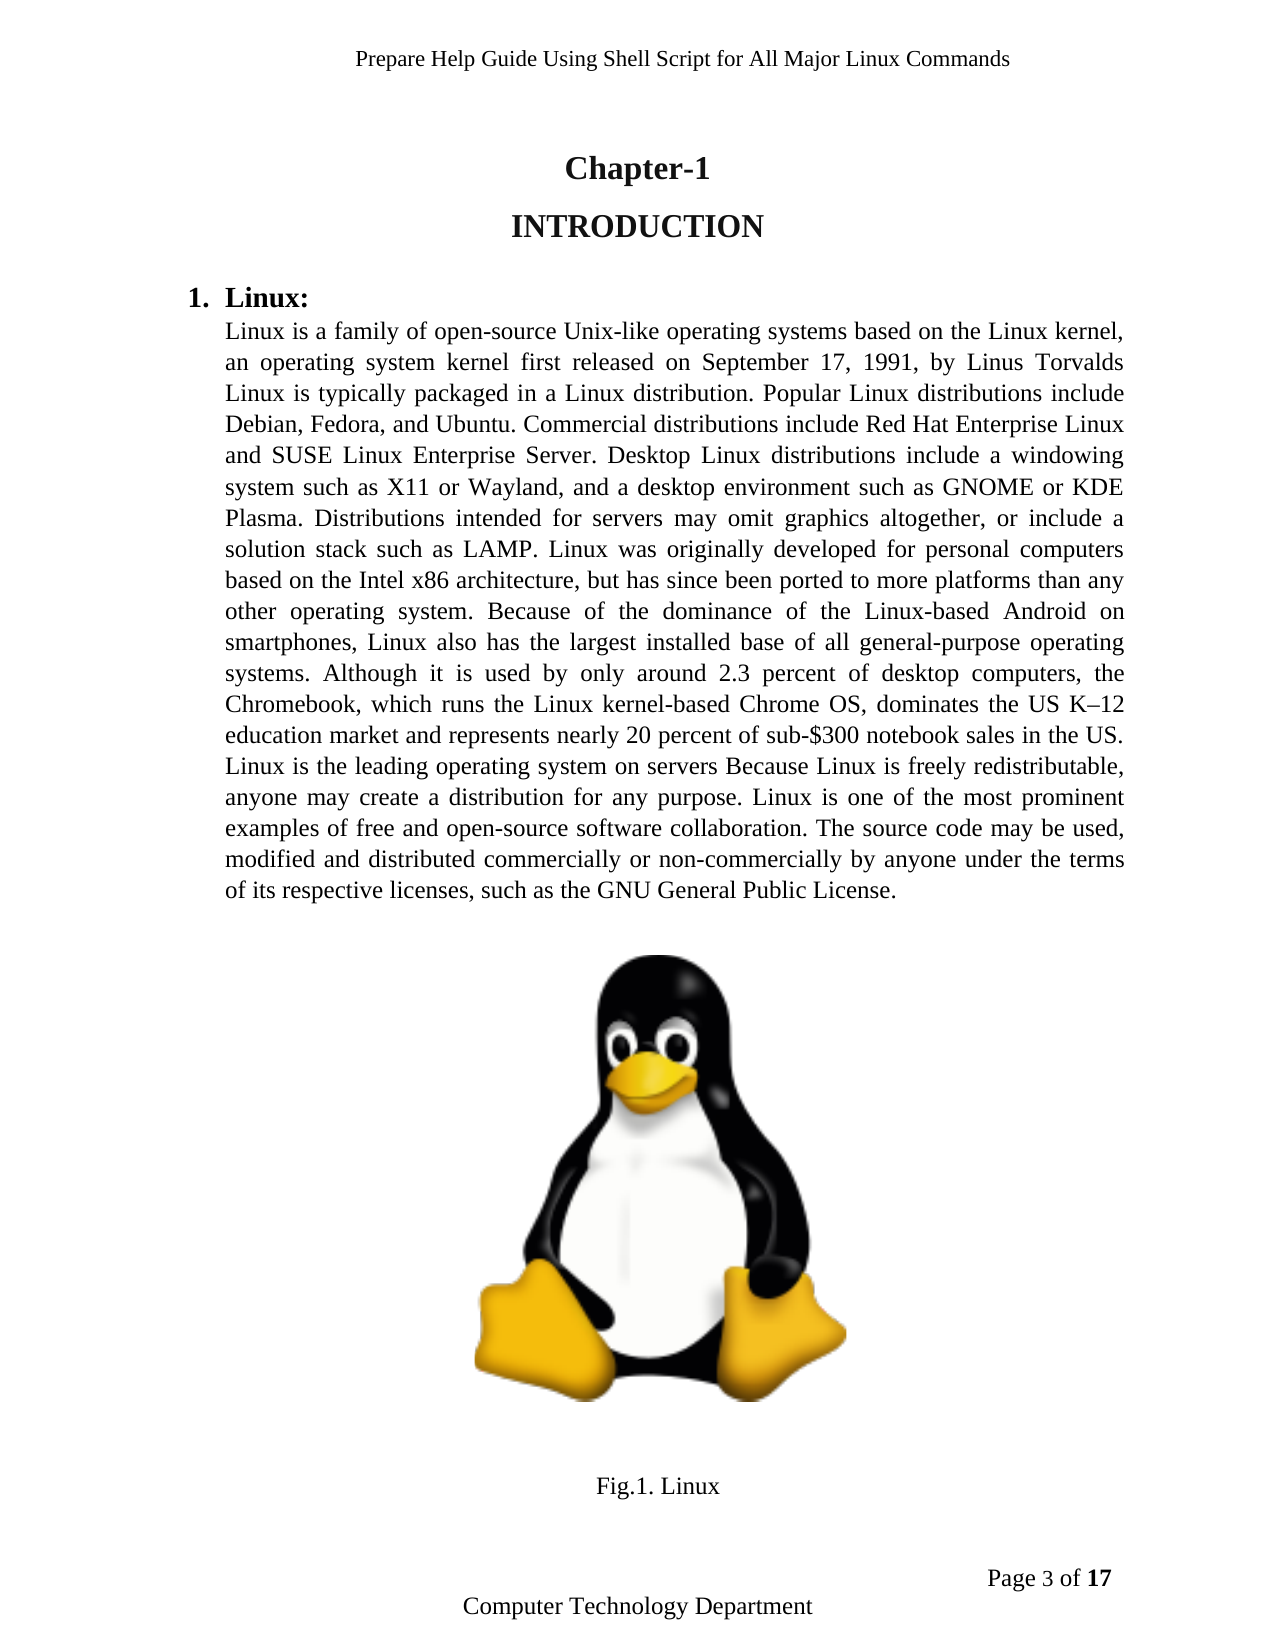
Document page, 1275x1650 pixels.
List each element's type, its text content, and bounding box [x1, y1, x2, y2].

text Fig.1. Linux [596, 1471, 1142, 1500]
subtitle Chapter-1 INTRODUCTION [504, 149, 771, 245]
text Linux is a family of open-source Unix-like operating systems based on the Linux kernel, an operating system kernel first released on September 17, 1991, by Linus Torvalds Linux is typically packaged in a Linux distribution. Popular Linux distributions include Debian, Fedora, and Ubuntu. Commercial distributions include Red Hat Enterprise Linux and SUSE Linux Enterprise Server. Desktop Linux distributions include a windowing system such as X11 or Wayland, and a desktop environment such as GNOME or KDE Plasma. Distributions intended for servers may omit graphics altogether, or include a solution stack such as LAMP. Linux was originally developed for personal computers based on the Intel x86 architecture, but has since been ported to more platforms than any other operating system. Because of the dominance of the Linux-based Android on smartphones, Linux also has the largest installed base of all general-purpose operating systems. Although it is used by only around 2.3 percent of desktop computers, the Chromebook, which runs the Linux kernel-based Chrome OS, dominates the US K–12 education market and represents nearly 20 percent of sub-$300 notebook sales in the US. Linux is the leading operating system on servers Because Linux is freely redistributable, anyone may create a distribution for any purpose. Linux is one of the most prominent examples of free and open-source software collaboration. The source code may be used, modified and distributed commercially or non-commercially by anyone under the terms of its respective licenses, such as the GNU General Public License. [225, 316, 1125, 904]
picture [474, 955, 847, 1402]
subtitle Linux: [187, 280, 1212, 314]
